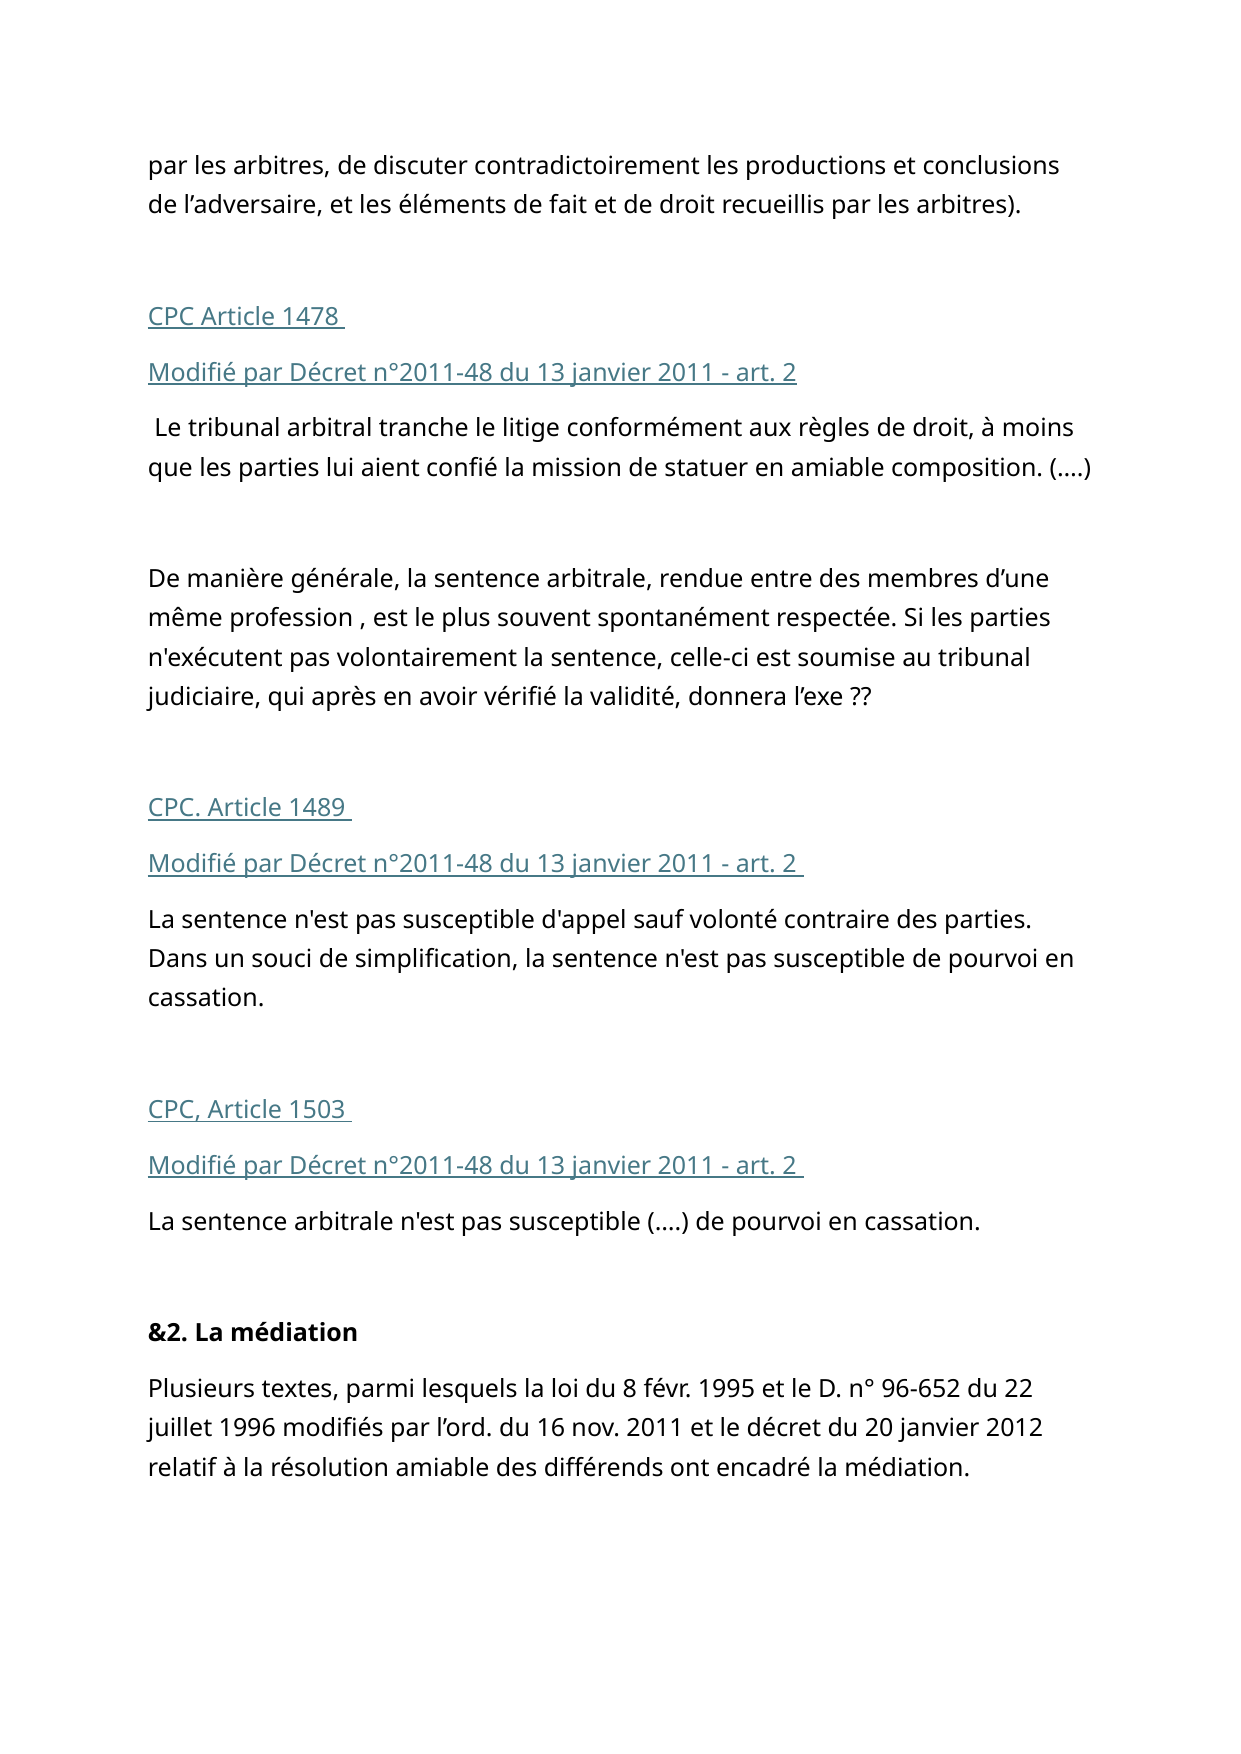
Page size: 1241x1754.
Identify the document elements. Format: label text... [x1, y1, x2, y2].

text Modifié par Décret n°2011-48 du 13 janvier 2011 - art. 2 [148, 354, 1093, 388]
text La sentence n'est pas susceptible d'appel sauf volonté contraire des parties. Dans un souci de simplification, la sentence n'est pas susceptible de pourvoi en cassation. [148, 902, 1093, 1014]
text Plusieurs textes, parmi lesquels la loi du 8 févr. 1995 et le D. n° 96-652 du 22 juillet 1996 modifiés par l’ord. du 16 nov. 2011 et le décret du 20 janvier 2012 relatif à la résolution amiable des différends ont encadré la médiation. [148, 1371, 1093, 1483]
text CPC. Article 1489 [148, 790, 1093, 824]
text CPC, Article 1503 [148, 1092, 1093, 1126]
text CPC Article 1478 [148, 298, 1093, 332]
text La sentence arbitrale n'est pas susceptible (….) de pourvoi en cassation. [148, 1203, 1093, 1237]
text Modifié par Décret n°2011-48 du 13 janvier 2011 - art. 2 [148, 846, 1093, 880]
text Le tribunal arbitral tranche le litige conformément aux règles de droit, à moins que les parties lui aient confié la mission de statuer en amiable composition. (….) [148, 410, 1093, 483]
text Modifié par Décret n°2011-48 du 13 janvier 2011 - art. 2 [148, 1148, 1093, 1182]
text De manière générale, la sentence arbitrale, rendue entre des membres d’une même profession , est le plus souvent spontanément respectée. Si les parties n'exécutent pas volontairement la sentence, celle-ci est soumise au tribunal judiciaire, qui après en avoir vérifié la validité, donnera l’exe ?? [148, 561, 1093, 712]
text &2. La médiation [148, 1315, 1093, 1349]
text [148, 148, 1093, 221]
